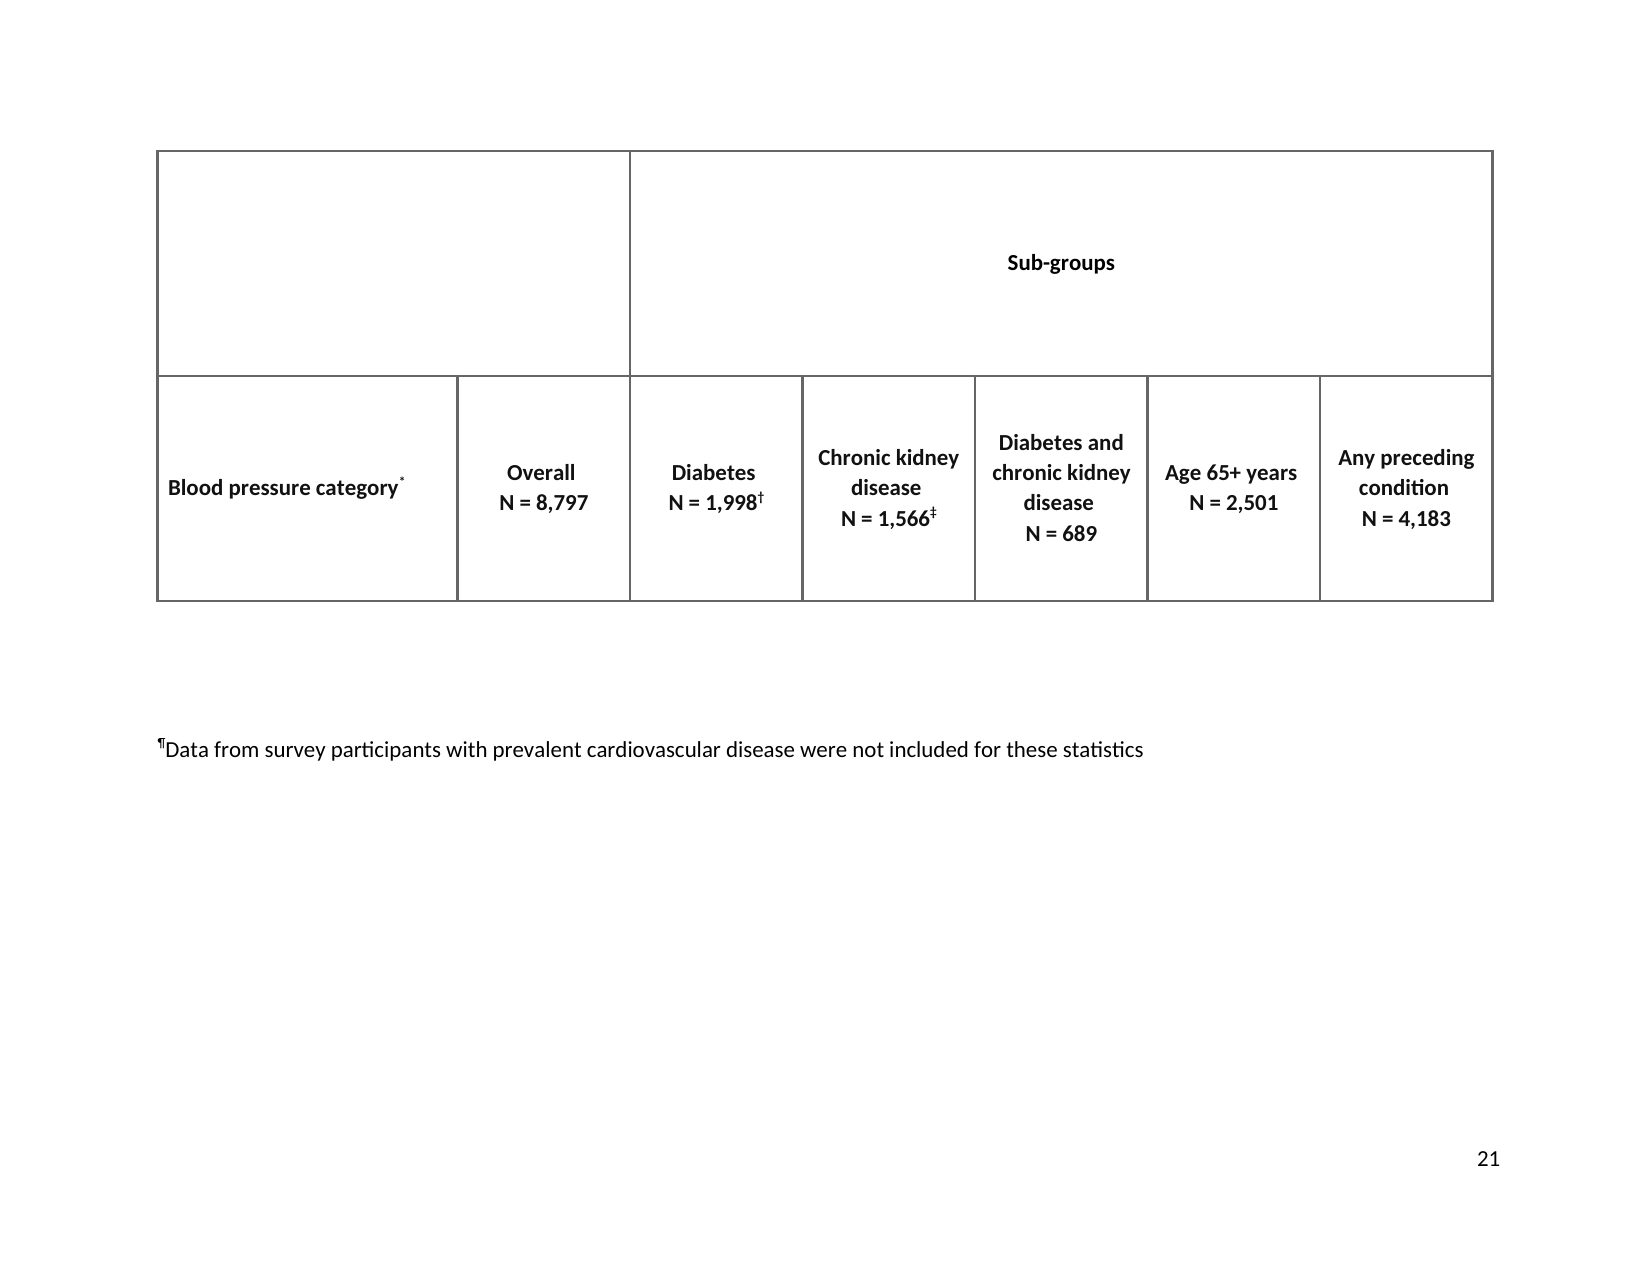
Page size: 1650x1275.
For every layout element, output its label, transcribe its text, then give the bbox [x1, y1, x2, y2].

table_cell Blood pressure category* [159, 377, 456, 600]
table_header [159, 152, 629, 375]
table_cell Any preceding condition N = 4,183 [1321, 377, 1491, 600]
table_cell Chronic kidney disease N = 1,566‡ [804, 377, 974, 600]
table_cell Age 65+ years N = 2,501 [1149, 377, 1319, 600]
table_cell ¶Data from survey participants with prevalent cardiovascular disease were not included for these statistics [158, 602, 1492, 900]
table_cell Diabetes and chronic kidney disease N = 689 [976, 377, 1146, 600]
table_cell Overall N = 8,797 [459, 377, 629, 600]
table_cell Diabetes N = 1,998† [631, 377, 801, 600]
table_header Sub-groups [631, 152, 1491, 375]
